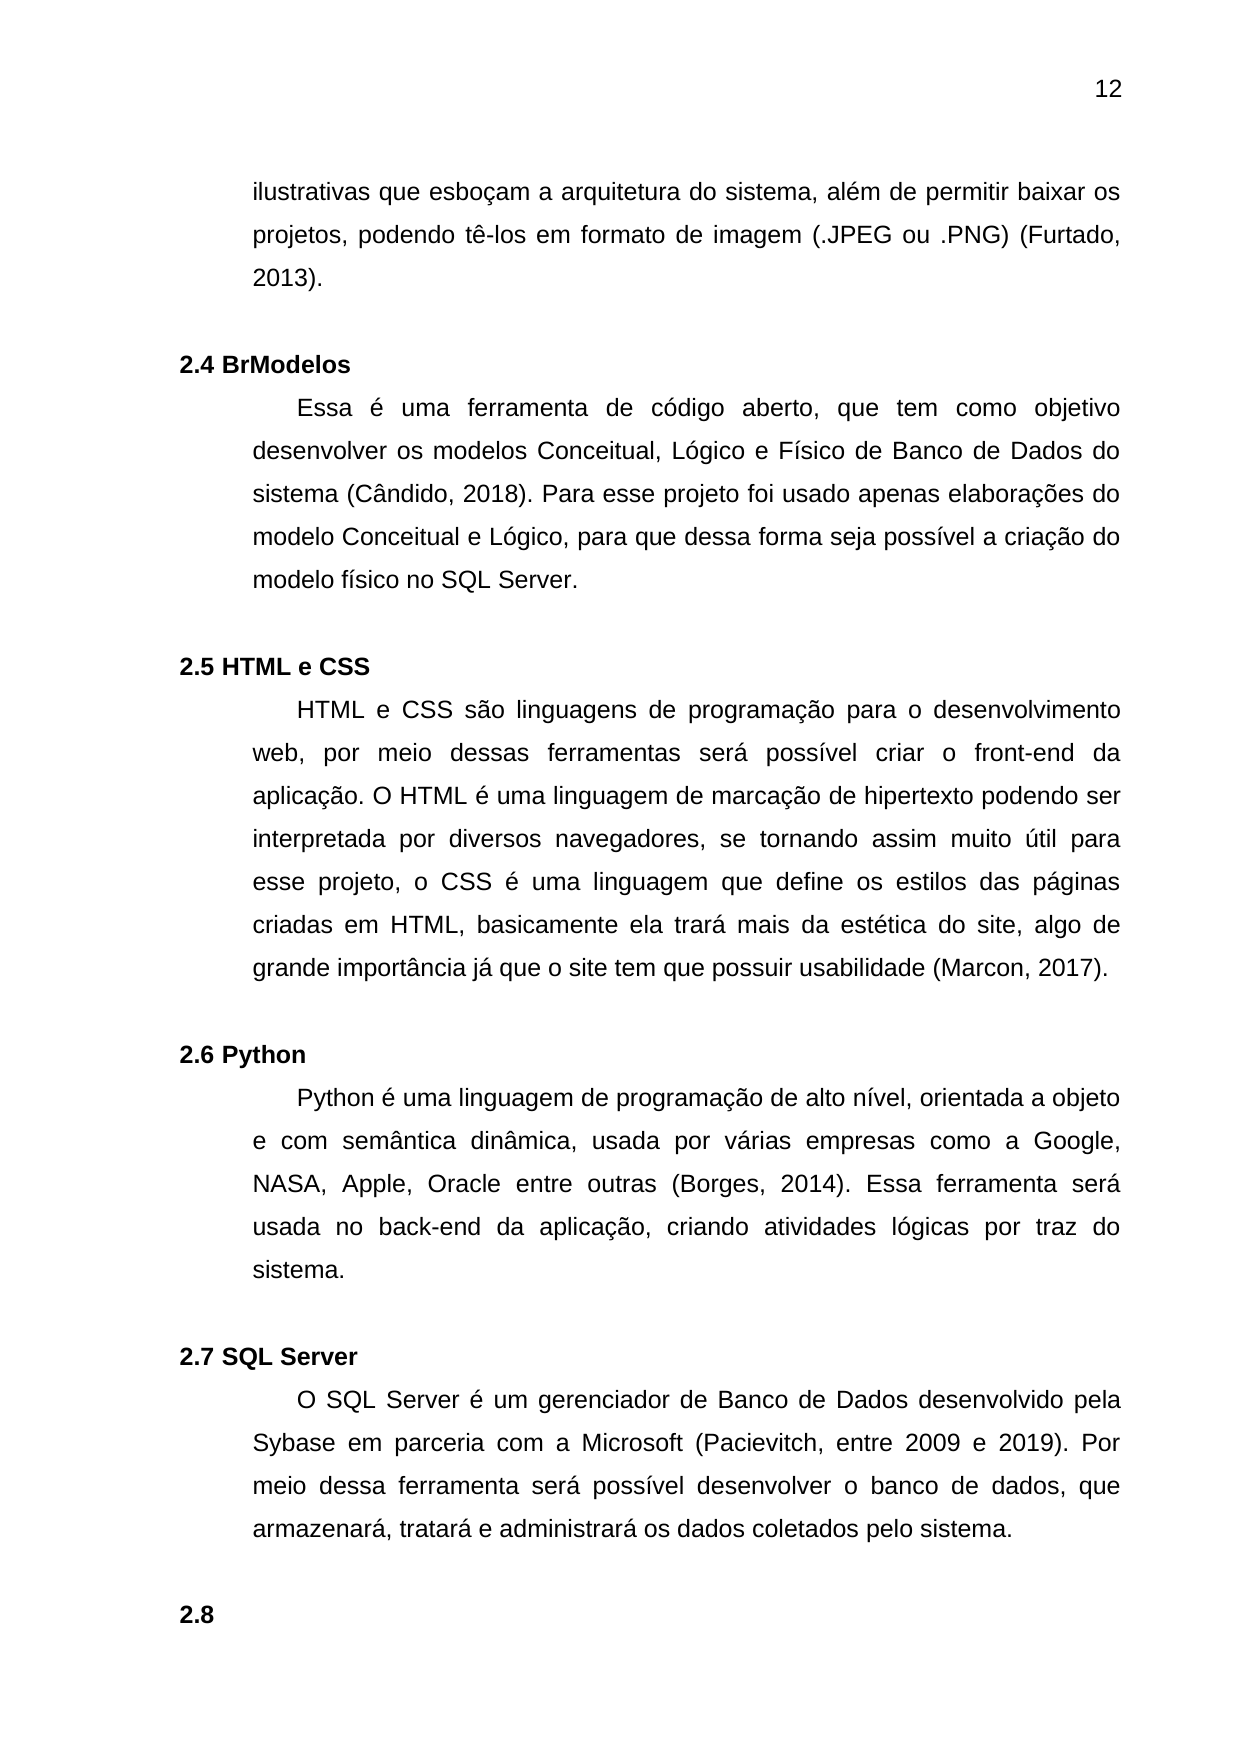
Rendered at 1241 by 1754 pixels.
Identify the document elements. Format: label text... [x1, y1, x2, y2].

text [252, 177, 1122, 292]
list HTML e CSS [179, 652, 1122, 680]
text HTML e CSS são linguagens de programação para o desenvolvimento web, por meio dessas ferramentas será possível criar o front-end da aplicação. O HTML é uma linguagem de marcação de hipertexto podendo ser interpretada por diversos navegadores, se tornando assim muito útil para esse projeto, o CSS é uma linguagem que define os estilos das páginas criadas em HTML, basicamente ela trará mais da estética do site, algo de grande importância já que o site tem que possuir usabilidade (Marcon, 2017). [252, 695, 1122, 982]
text Essa é uma ferramenta de código aberto, que tem como objetivo desenvolver os modelos Conceitual, Lógico e Físico de Banco de Dados do sistema (Cândido, 2018). Para esse projeto foi usado apenas elaborações do modelo Conceitual e Lógico, para que dessa forma seja possível a criação do modelo físico no SQL Server. [252, 393, 1122, 594]
text O SQL Server é um gerenciador de Banco de Dados desenvolvido pela Sybase em parceria com a Microsoft (Pacievitch, entre 2009 e 2019). Por meio dessa ferramenta será possível desenvolver o banco de dados, que armazenará, tratará e administrará os dados coletados pelo sistema. [252, 1385, 1122, 1543]
list SQL Server [179, 1342, 1122, 1370]
text Python é uma linguagem de programação de alto nível, orientada a objeto e com semântica dinâmica, usada por várias empresas como a Google, NASA, Apple, Oracle entre outras (Borges, 2014). Essa ferramenta será usada no back-end da aplicação, criando atividades lógicas por traz do sistema. [252, 1083, 1122, 1284]
list Python [179, 1040, 1122, 1068]
list BrModelos [179, 350, 1122, 378]
